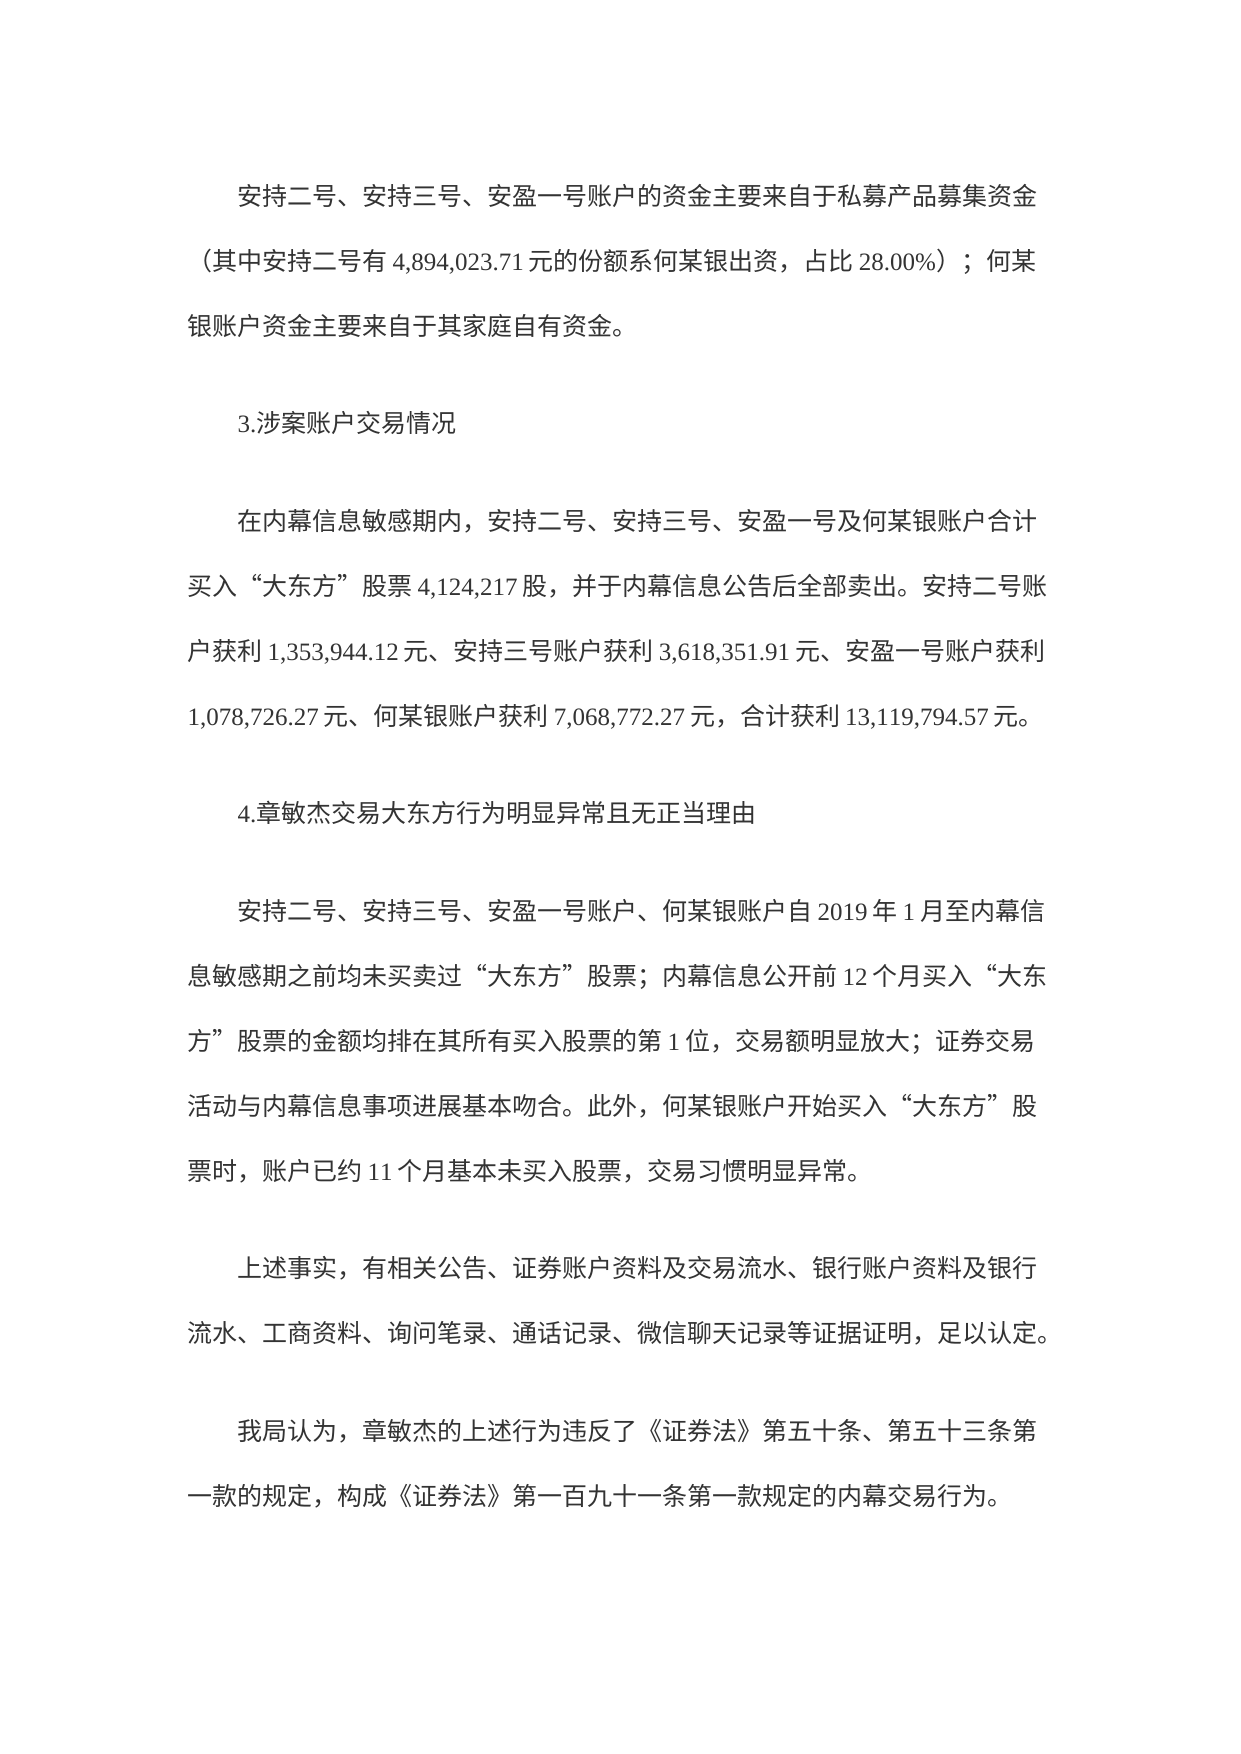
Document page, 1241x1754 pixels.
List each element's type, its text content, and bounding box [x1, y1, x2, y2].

text 3.涉案账户交易情况 [187, 389, 1053, 454]
text 在内幕信息敏感期内，安持二号、安持三号、安盈一号及何某银账户合计买入“大东方”股票4,124,217股，并于内幕信息公告后全部卖出。安持二号账户获利1,353,944.12元、安持三号账户获利3,618,351.91元、安盈一号账户获利1,078,726.27元、何某银账户获利7,068,772.27元，合计获利13,119,794.57元。 [187, 487, 1053, 747]
text 上述事实，有相关公告、证券账户资料及交易流水、银行账户资料及银行流水、工商资料、询问笔录、通话记录、微信聊天记录等证据证明，足以认定。 [187, 1234, 1053, 1364]
text 安持二号、安持三号、安盈一号账户的资金主要来自于私募产品募集资金（其中安持二号有4,894,023.71元的份额系何某银出资，占比28.00%）；何某银账户资金主要来自于其家庭自有资金。 [187, 162, 1053, 357]
text 安持二号、安持三号、安盈一号账户、何某银账户自2019年1月至内幕信息敏感期之前均未买卖过“大东方”股票；内幕信息公开前12个月买入“大东方”股票的金额均排在其所有买入股票的第1位，交易额明显放大；证券交易活动与内幕信息事项进展基本吻合。此外，何某银账户开始买入“大东方”股票时，账户已约11个月基本未买入股票，交易习惯明显异常。 [187, 877, 1053, 1202]
text 4.章敏杰交易大东方行为明显异常且无正当理由 [187, 779, 1053, 844]
text 我局认为，章敏杰的上述行为违反了《证券法》第五十条、第五十三条第一款的规定，构成《证券法》第一百九十一条第一款规定的内幕交易行为。 [187, 1397, 1053, 1527]
